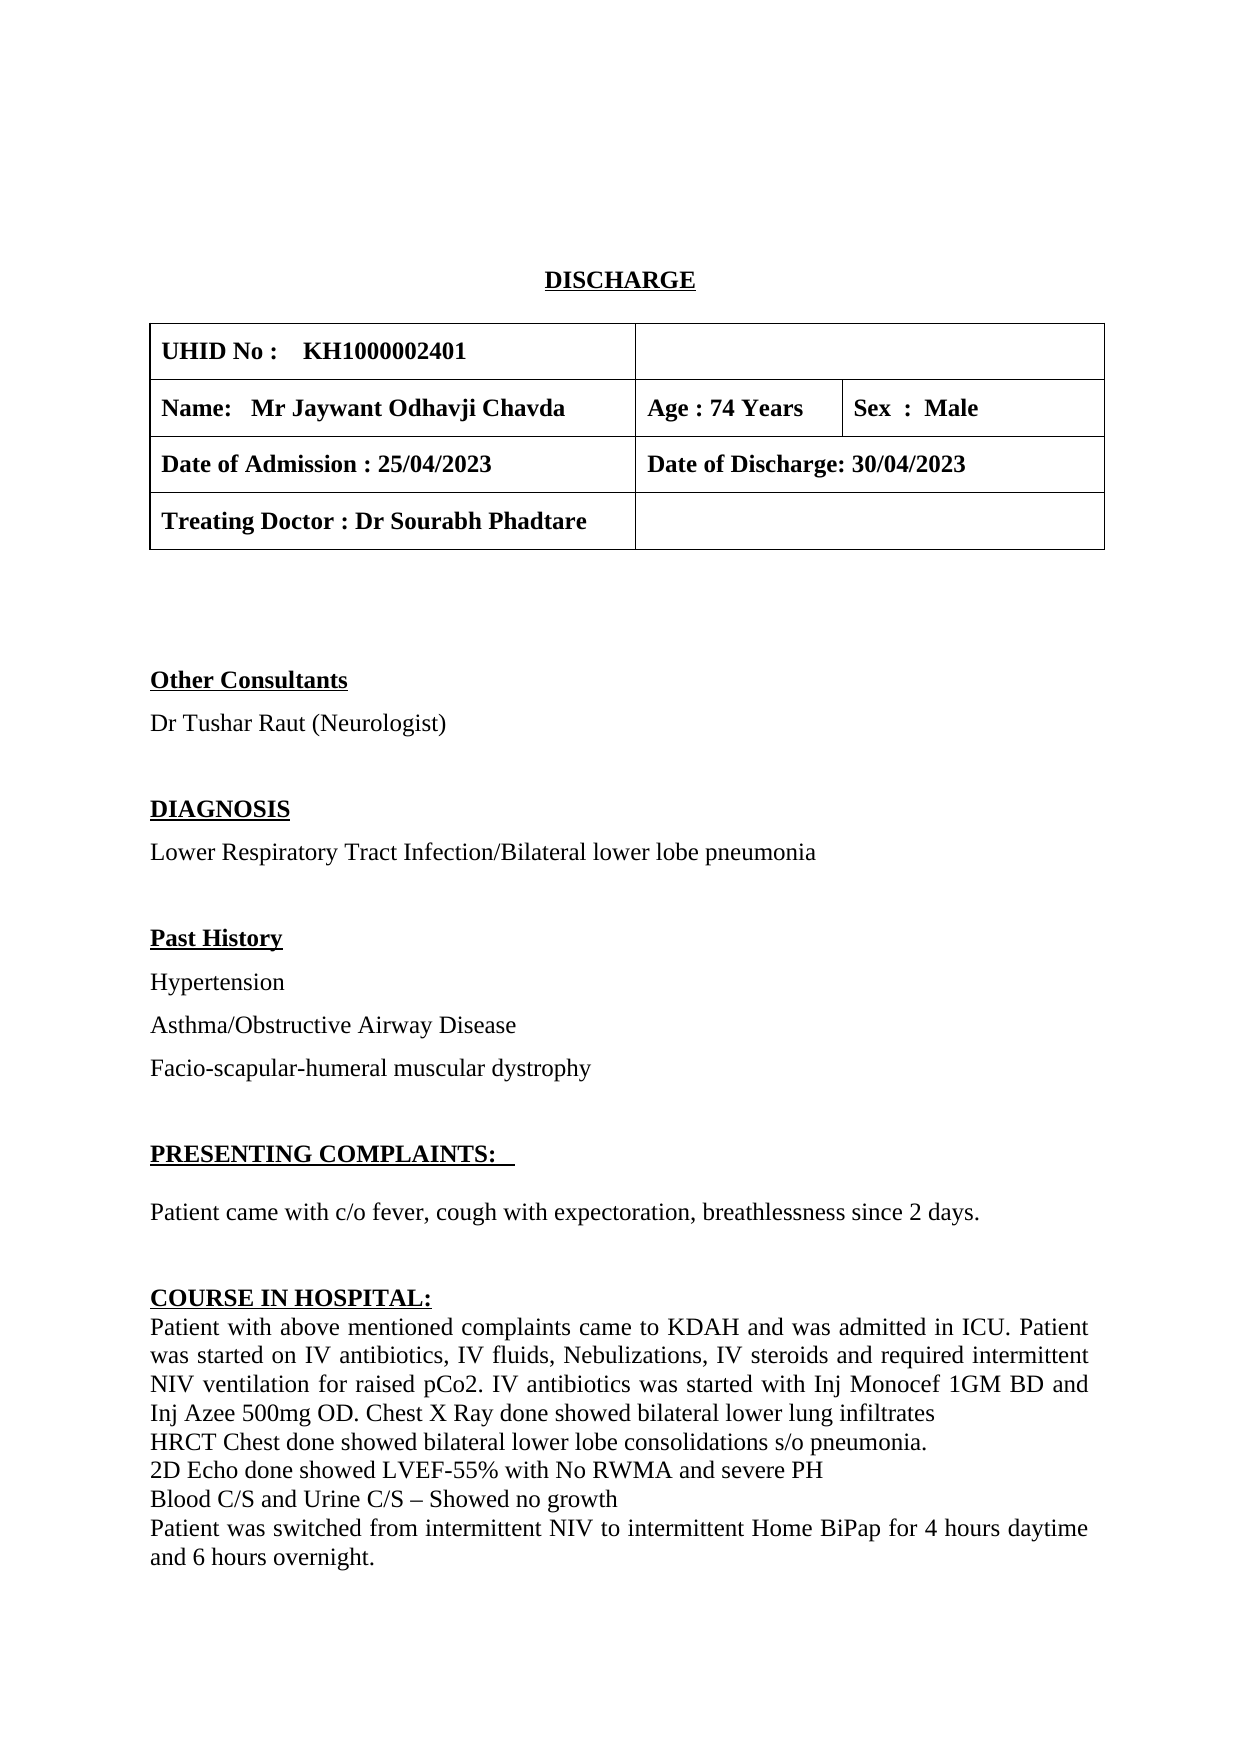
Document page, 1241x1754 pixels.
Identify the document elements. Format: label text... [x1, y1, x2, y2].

text COURSE IN HOSPITAL: [150, 1283, 1090, 1312]
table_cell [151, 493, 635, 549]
text Asthma/Obstructive Airway Disease [150, 1010, 1090, 1038]
text Blood C/S and Urine C/S – Showed no growth [150, 1484, 1090, 1513]
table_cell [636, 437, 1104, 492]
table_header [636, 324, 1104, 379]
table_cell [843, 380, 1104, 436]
text Lower Respiratory Tract Infection/Bilateral lower lobe pneumonia [150, 837, 1090, 866]
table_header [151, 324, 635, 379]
text Other Consultants [150, 665, 1090, 693]
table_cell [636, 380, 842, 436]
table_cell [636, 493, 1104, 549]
text Past History [150, 923, 1090, 952]
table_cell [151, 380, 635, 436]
text PRESENTING COMPLAINTS: [150, 1139, 1090, 1168]
text Dr Tushar Raut (Neurologist) [150, 708, 1090, 737]
text DIAGNOSIS [150, 794, 1090, 823]
text Patient came with c/o fever, cough with expectoration, breathlessness since 2 days. [150, 1197, 1090, 1225]
text Patient was switched from intermittent NIV to intermittent Home BiPap for 4 hours daytime and 6 hours overnight. [150, 1513, 1090, 1570]
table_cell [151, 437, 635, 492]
text Hypertension [150, 967, 1090, 995]
text HRCT Chest done showed bilateral lower lobe consolidations s/o pneumonia. [150, 1427, 1090, 1455]
text 2D Echo done showed LVEF-55% with No RWMA and severe PH [150, 1455, 1090, 1484]
text Facio-scapular-humeral muscular dystrophy [150, 1053, 1090, 1082]
text Patient with above mentioned complaints came to KDAH and was admitted in ICU. Patient was started on IV antibiotics, IV fluids, Nebulizations, IV steroids and required intermittent NIV ventilation for raised pCo2. IV antibiotics was started with Inj Monocef 1GM BD and Inj Azee 500mg OD. Chest X Ray done showed bilateral lower lung infiltrates [150, 1312, 1090, 1427]
text DISCHARGE [150, 265, 1090, 294]
